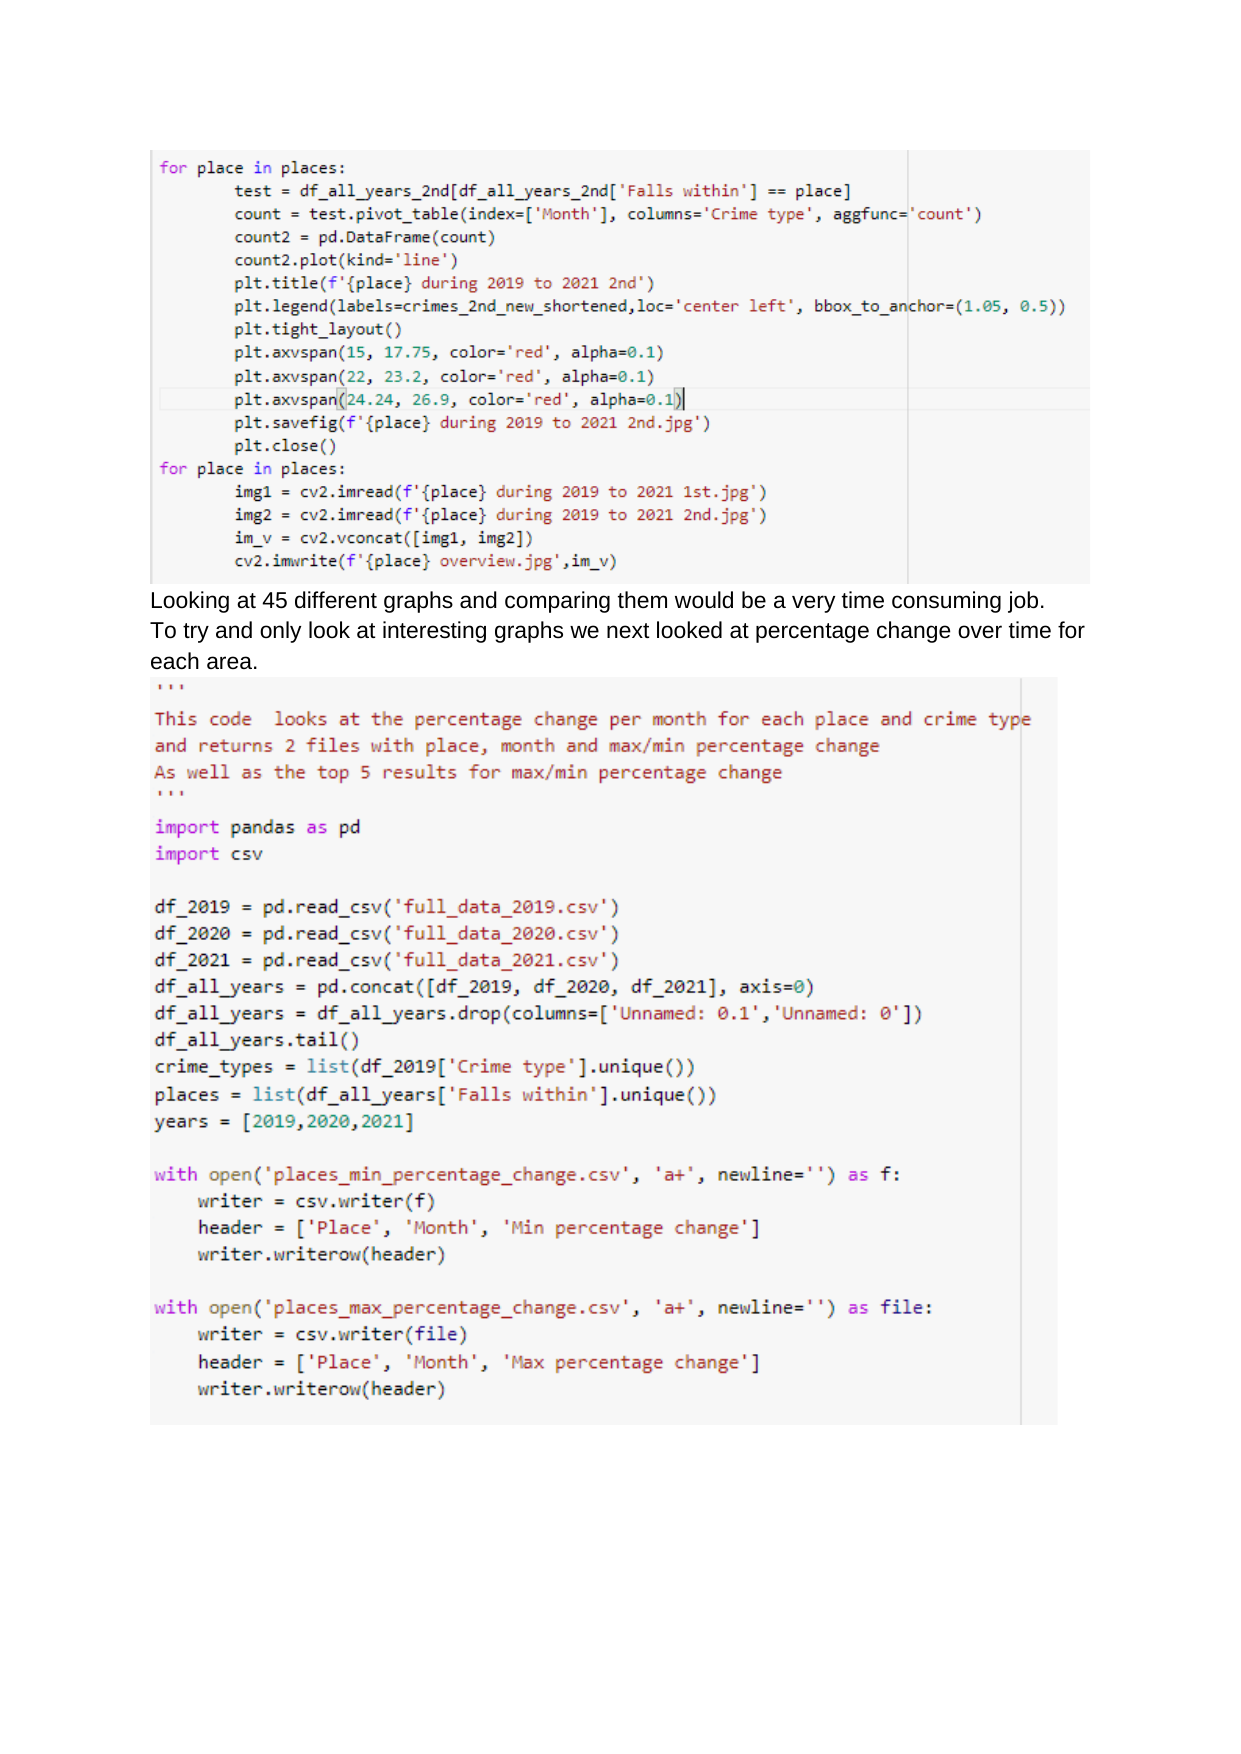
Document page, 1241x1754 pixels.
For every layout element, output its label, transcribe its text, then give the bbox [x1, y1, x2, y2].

picture [150, 677, 1058, 1425]
text To try and only look at interesting graphs we next looked at percentage change over time for each area. [150, 617, 1090, 674]
picture [150, 150, 1091, 584]
text Looking at 45 different graphs and comparing them would be a very time consuming job. [150, 587, 1090, 613]
